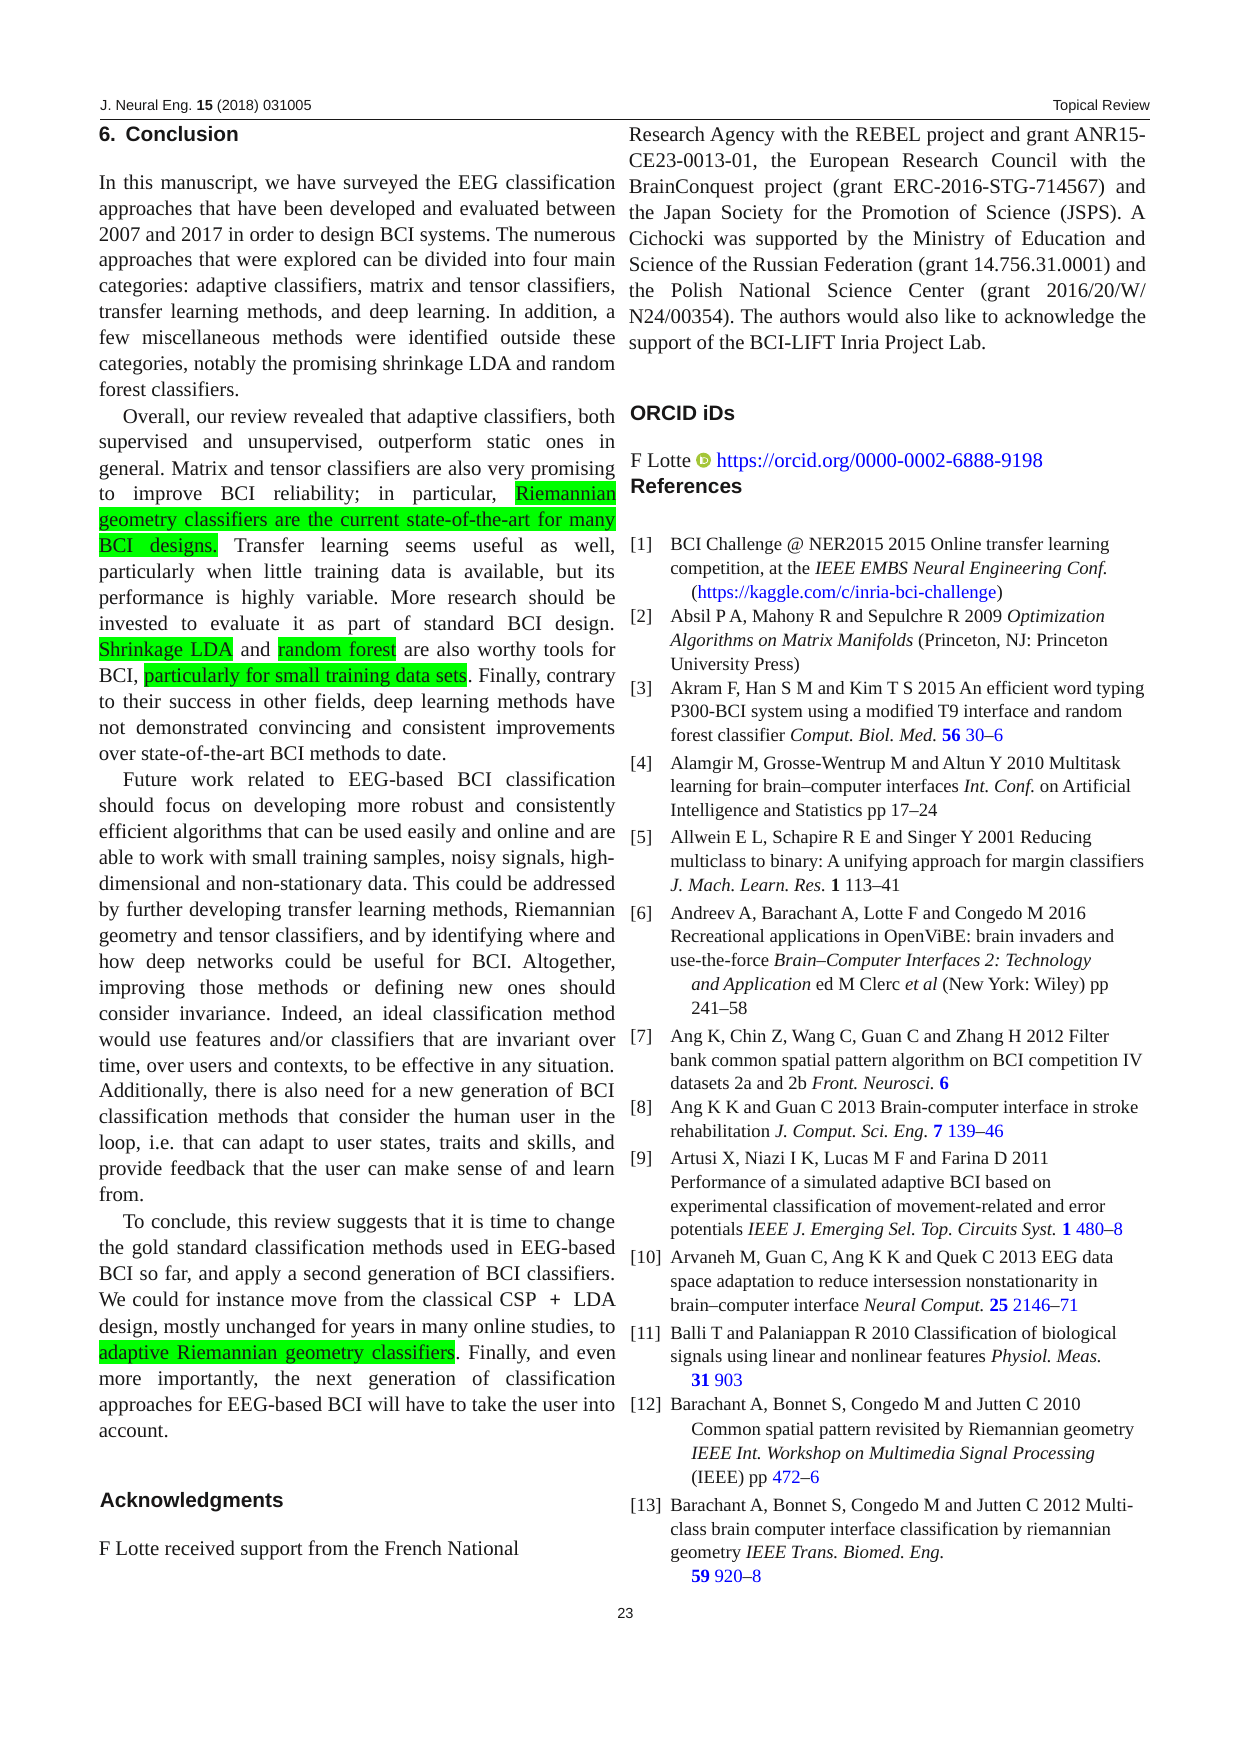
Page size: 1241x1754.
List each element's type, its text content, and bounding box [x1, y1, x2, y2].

text F Lotte received support from the French National [98, 1536, 616, 1560]
list Akram F, Han S M and Kim T S 2015 An efficient word typing P300-BCI system using a modified T9 interface and random forest classifier Comput. Biol. Med. 56 30–6 [630, 677, 1148, 745]
text 241–58 [691, 997, 1148, 1019]
list Ang K K and Guan C 2013 Brain-computer interface in stroke rehabilitation J. Comput. Sci. Eng. 7 139–46 [630, 1096, 1148, 1141]
text (IEEE) pp 472–6 [691, 1466, 1148, 1488]
text IEEE Int. Workshop on Multimedia Signal Processing [691, 1442, 1150, 1463]
text To conclude, this review suggests that it is time to change the gold standard classification methods used in EEG-based BCI so far, and apply a second generation of BCI classifiers. We could for instance move from the classical CSP + LDA design, mostly unchanged for years in many online studies, to adaptive Riemannian geometry classifiers. Finally, and even more importantly, the next generation of classification approaches for EEG-based BCI will have to take the user into account. [98, 1209, 616, 1442]
text 31 903 [691, 1369, 1150, 1391]
subtitle Conclusion [98, 116, 372, 146]
subtitle ORCID iDs [630, 401, 902, 424]
text (https://kaggle.com/c/inria-bci-challenge) [691, 581, 1150, 603]
list Arvaneh M, Guan C, Ang K K and Quek C 2013 EEG data space adaptation to reduce intersession nonstationarity in brain–computer interface Neural Comput. 25 2146–71 [630, 1246, 1148, 1315]
text F Lotte https://orcid.org/0000-0002-6888-9198 References [630, 448, 1150, 498]
list Absil P A, Mahony R and Sepulchre R 2009 Optimization Algorithms on Matrix Manifolds (Princeton, NJ: Princeton University Press) [630, 605, 1148, 674]
subtitle Acknowledgments [99, 1488, 372, 1512]
list Alamgir M, Grosse-Wentrup M and Altun Y 2010 Multitask learning for brain–computer interfaces Int. Conf. on Artificial Intelligence and Statistics pp 17–24 [630, 752, 1148, 821]
list Allwein E L, Schapire R E and Singer Y 2001 Reducing multiclass to binary: A unifying approach for margin classifiers J. Mach. Learn. Res. 1 113–41 [630, 826, 1148, 895]
list Artusi X, Niazi I K, Lucas M F and Farina D 2011 Performance of a simulated adaptive BCI based on experimental classification of movement-related and error potentials IEEE J. Emerging Sel. Top. Circuits Syst. 1 480–8 [630, 1147, 1148, 1240]
text Future work related to EEG-based BCI classification should focus on developing more robust and consistently efficient algorithms that can be used easily and online and are able to work with small training samples, noisy signals, high-dimensional and non-stationary data. This could be addressed by further developing transfer learning methods, Riemannian geometry and tensor classifiers, and by identifying where and how deep networks could be useful for BCI. Altogether, improving those methods or defining new ones should consider invariance. Indeed, an ideal classification method would use features and/or classifiers that are invariant over time, over users and contexts, to be effective in any situation. Additionally, there is also need for a new generation of BCI classification methods that consider the human user in the loop, i.e. that can adapt to user states, traits and skills, and provide feedback that the user can make sense of and learn from. [98, 767, 616, 1206]
text Common spatial pattern revisited by Riemannian geometry [691, 1417, 1148, 1439]
text 59 920–8 [691, 1565, 1150, 1587]
text and Application ed M Clerc et al (New York: Wiley) pp [691, 973, 1148, 995]
text Overall, our review revealed that adaptive classifiers, both supervised and unsupervised, outperform static ones in general. Matrix and tensor classifiers are also very promising to improve BCI reliability; in particular, Riemannian geometry classifiers are the current state-of-the-art for many BCI designs. Transfer learning seems useful as well, particularly when little training data is available, but its performance is highly variable. More research should be invested to evaluate it as part of standard BCI design. Shrinkage LDA and random forest are also worthy tools for BCI, particularly for small training data sets. Finally, contrary to their success in other fields, deep learning methods have not demonstrated convincing and consistent improvements over state-of-the-art BCI methods to date. [98, 403, 616, 765]
list Andreev A, Barachant A, Lotte F and Congedo M 2016 Recreational applications in OpenViBE: brain invaders and use-the-force Brain–Computer Interfaces 2: Technology [630, 902, 1148, 971]
list BCI Challenge @ NER2015 2015 Online transfer learning competition, at the IEEE EMBS Neural Engineering Conf. [630, 533, 1148, 578]
text Research Agency with the REBEL project and grant ANR15-CE23-0013-01, the European Research Council with the BrainConquest project (grant ERC-2016-STG-714567) and the Japan Society for the Promotion of Science (JSPS). A Cichocki was supported by the Ministry of Education and Science of the Russian Federation (grant 14.756.31.0001) and the Polish National Science Center (grant 2016/20/W/ N24/00354). The authors would also like to acknowledge the support of the BCI-LIFT Inria Project Lab. [629, 116, 1146, 354]
text In this manuscript, we have surveyed the EEG classification approaches that have been developed and evaluated between 2007 and 2017 in order to design BCI systems. The numerous approaches that were explored can be divided into four main categories: adaptive classifiers, matrix and tensor classifiers, transfer learning methods, and deep learning. In addition, a few miscellaneous methods were identified outside these categories, notably the promising shrinkage LDA and random forest classifiers. [98, 169, 616, 401]
list Ang K, Chin Z, Wang C, Guan C and Zhang H 2012 Filter bank common spatial pattern algorithm on BCI competition IV datasets 2a and 2b Front. Neurosci. 6 [630, 1025, 1148, 1094]
list Barachant A, Bonnet S, Congedo M and Jutten C 2012 Multi-class brain computer interface classification by riemannian geometry IEEE Trans. Biomed. Eng. [630, 1494, 1148, 1563]
list Balli T and Palaniappan R 2010 Classification of biological signals using linear and nonlinear features Physiol. Meas. [630, 1322, 1148, 1367]
list Barachant A, Bonnet S, Congedo M and Jutten C 2010 [630, 1393, 1148, 1415]
